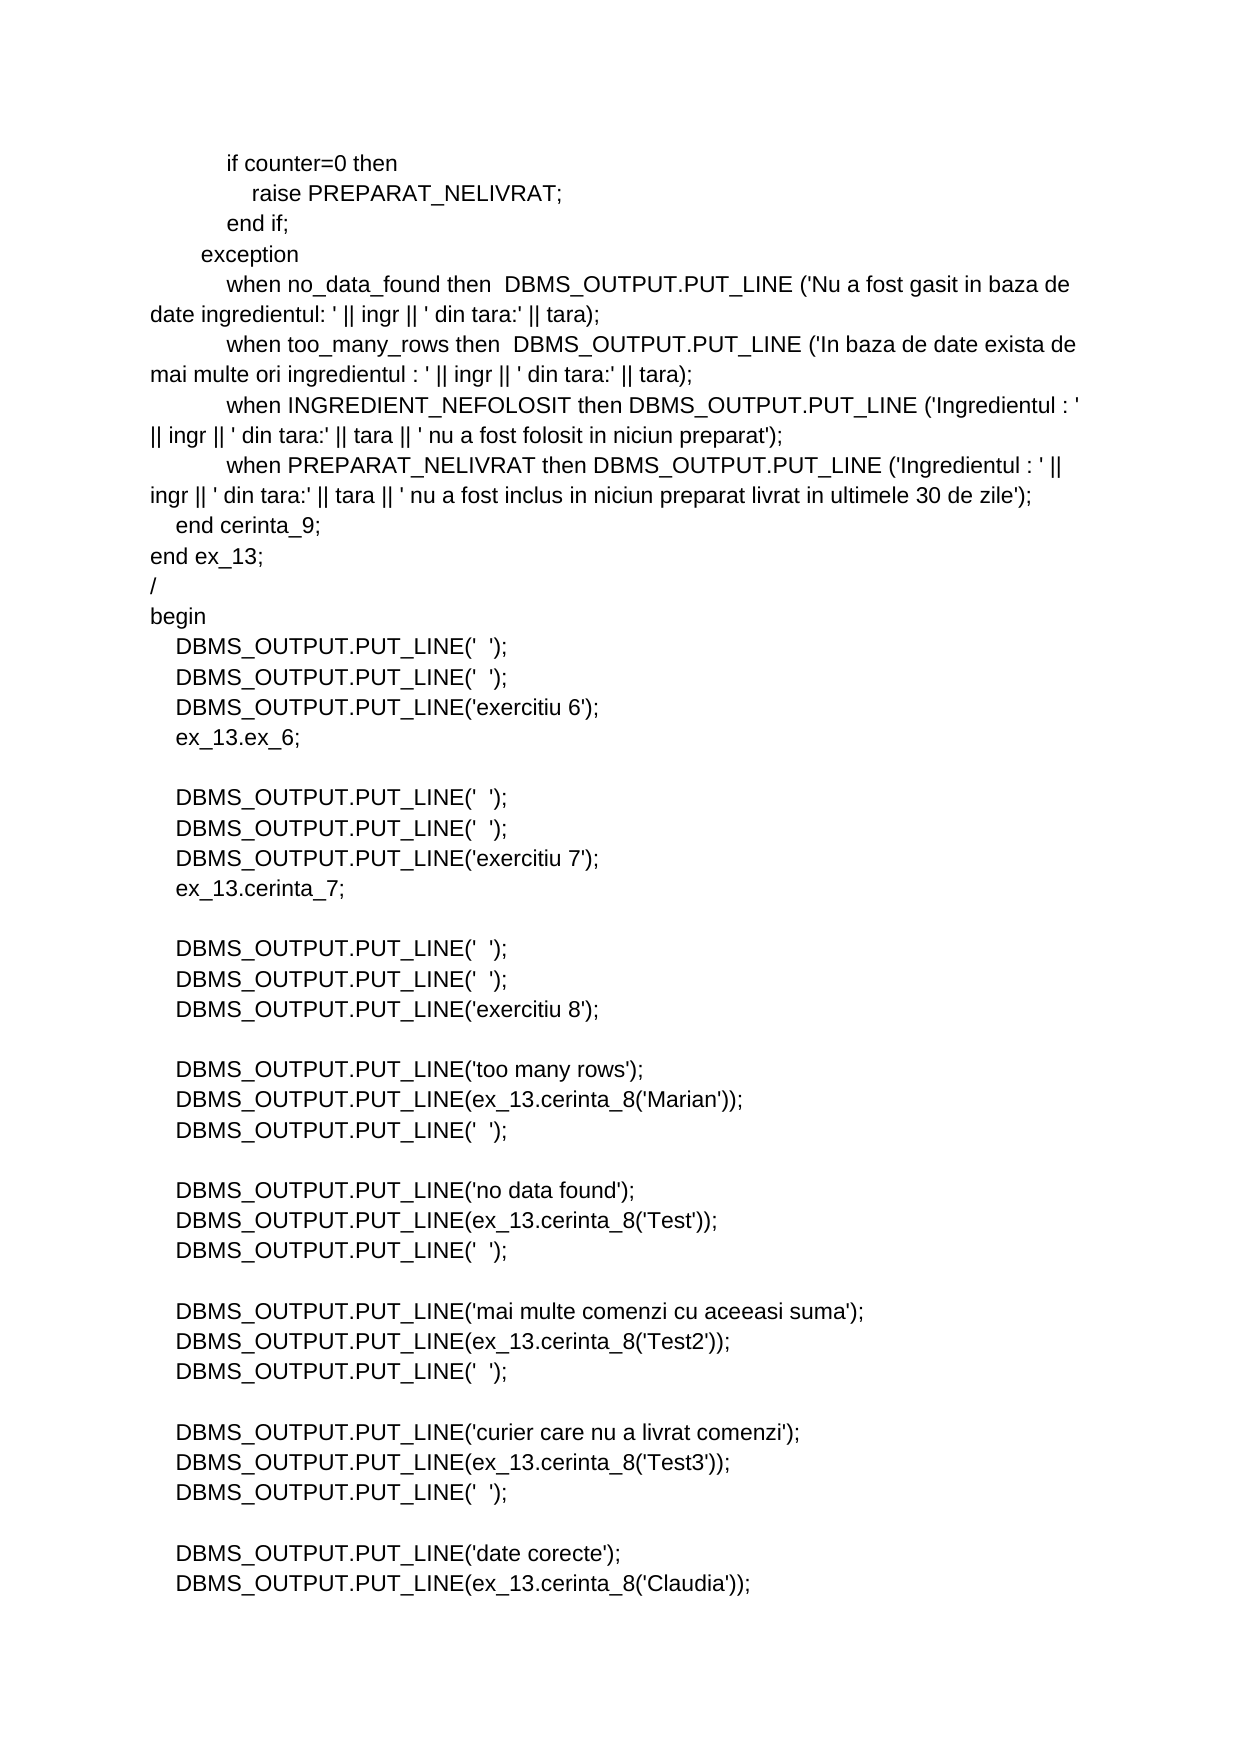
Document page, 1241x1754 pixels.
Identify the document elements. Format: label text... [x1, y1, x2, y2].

text DBMS_OUTPUT.PUT_LINE('exercitiu 8'); [150, 996, 1090, 1022]
text DBMS_OUTPUT.PUT_LINE(ex_13.cerinta_8('Test2')); [150, 1328, 1090, 1354]
text DBMS_OUTPUT.PUT_LINE(' '); [150, 1358, 1090, 1385]
text / [150, 573, 1090, 599]
text raise PREPARAT_NELIVRAT; [150, 180, 1090, 207]
text DBMS_OUTPUT.PUT_LINE('no data found'); [150, 1177, 1090, 1203]
text if counter=0 then [150, 150, 1090, 176]
text ex_13.cerinta_7; [150, 875, 1090, 901]
text exception [150, 241, 1090, 267]
text DBMS_OUTPUT.PUT_LINE('too many rows'); [150, 1056, 1090, 1083]
text DBMS_OUTPUT.PUT_LINE(ex_13.cerinta_8('Claudia')); [150, 1570, 1090, 1596]
text DBMS_OUTPUT.PUT_LINE(' '); [150, 784, 1090, 811]
text ex_13.ex_6; [150, 724, 1090, 750]
text DBMS_OUTPUT.PUT_LINE(' '); [150, 966, 1090, 992]
text DBMS_OUTPUT.PUT_LINE('exercitiu 7'); [150, 845, 1090, 871]
text DBMS_OUTPUT.PUT_LINE('date corecte'); [150, 1539, 1090, 1566]
text begin [150, 603, 1090, 629]
text end cerinta_9; [150, 512, 1090, 539]
text DBMS_OUTPUT.PUT_LINE(ex_13.cerinta_8('Marian')); [150, 1086, 1090, 1113]
text DBMS_OUTPUT.PUT_LINE(ex_13.cerinta_8('Test')); [150, 1207, 1090, 1234]
text DBMS_OUTPUT.PUT_LINE('curier care nu a livrat comenzi'); [150, 1419, 1090, 1445]
text DBMS_OUTPUT.PUT_LINE(' '); [150, 935, 1090, 962]
text DBMS_OUTPUT.PUT_LINE(' '); [150, 663, 1090, 690]
text DBMS_OUTPUT.PUT_LINE(' '); [150, 1117, 1090, 1143]
text DBMS_OUTPUT.PUT_LINE(ex_13.cerinta_8('Test3')); [150, 1449, 1090, 1475]
text end if; [150, 210, 1090, 237]
text DBMS_OUTPUT.PUT_LINE('mai multe comenzi cu aceeasi suma'); [150, 1298, 1090, 1324]
text DBMS_OUTPUT.PUT_LINE(' '); [150, 1237, 1090, 1264]
text end ex_13; [150, 543, 1090, 569]
text DBMS_OUTPUT.PUT_LINE(' '); [150, 814, 1090, 841]
text when PREPARAT_NELIVRAT then DBMS_OUTPUT.PUT_LINE ('Ingredientul : ' || ingr || ' din tara:' || tara || ' nu a fost inclus in niciun preparat livrat in ultimele 30 de zile'); [150, 452, 1090, 509]
text when no_data_found then DBMS_OUTPUT.PUT_LINE ('Nu a fost gasit in baza de date ingredientul: ' || ingr || ' din tara:' || tara); [150, 271, 1090, 327]
text when INGREDIENT_NEFOLOSIT then DBMS_OUTPUT.PUT_LINE ('Ingredientul : ' || ingr || ' din tara:' || tara || ' nu a fost folosit in niciun preparat'); [150, 392, 1090, 448]
text DBMS_OUTPUT.PUT_LINE(' '); [150, 633, 1090, 660]
text when too_many_rows then DBMS_OUTPUT.PUT_LINE ('In baza de date exista de mai multe ori ingredientul : ' || ingr || ' din tara:' || tara); [150, 331, 1090, 388]
text DBMS_OUTPUT.PUT_LINE(' '); [150, 1479, 1090, 1506]
text DBMS_OUTPUT.PUT_LINE('exercitiu 6'); [150, 694, 1090, 720]
